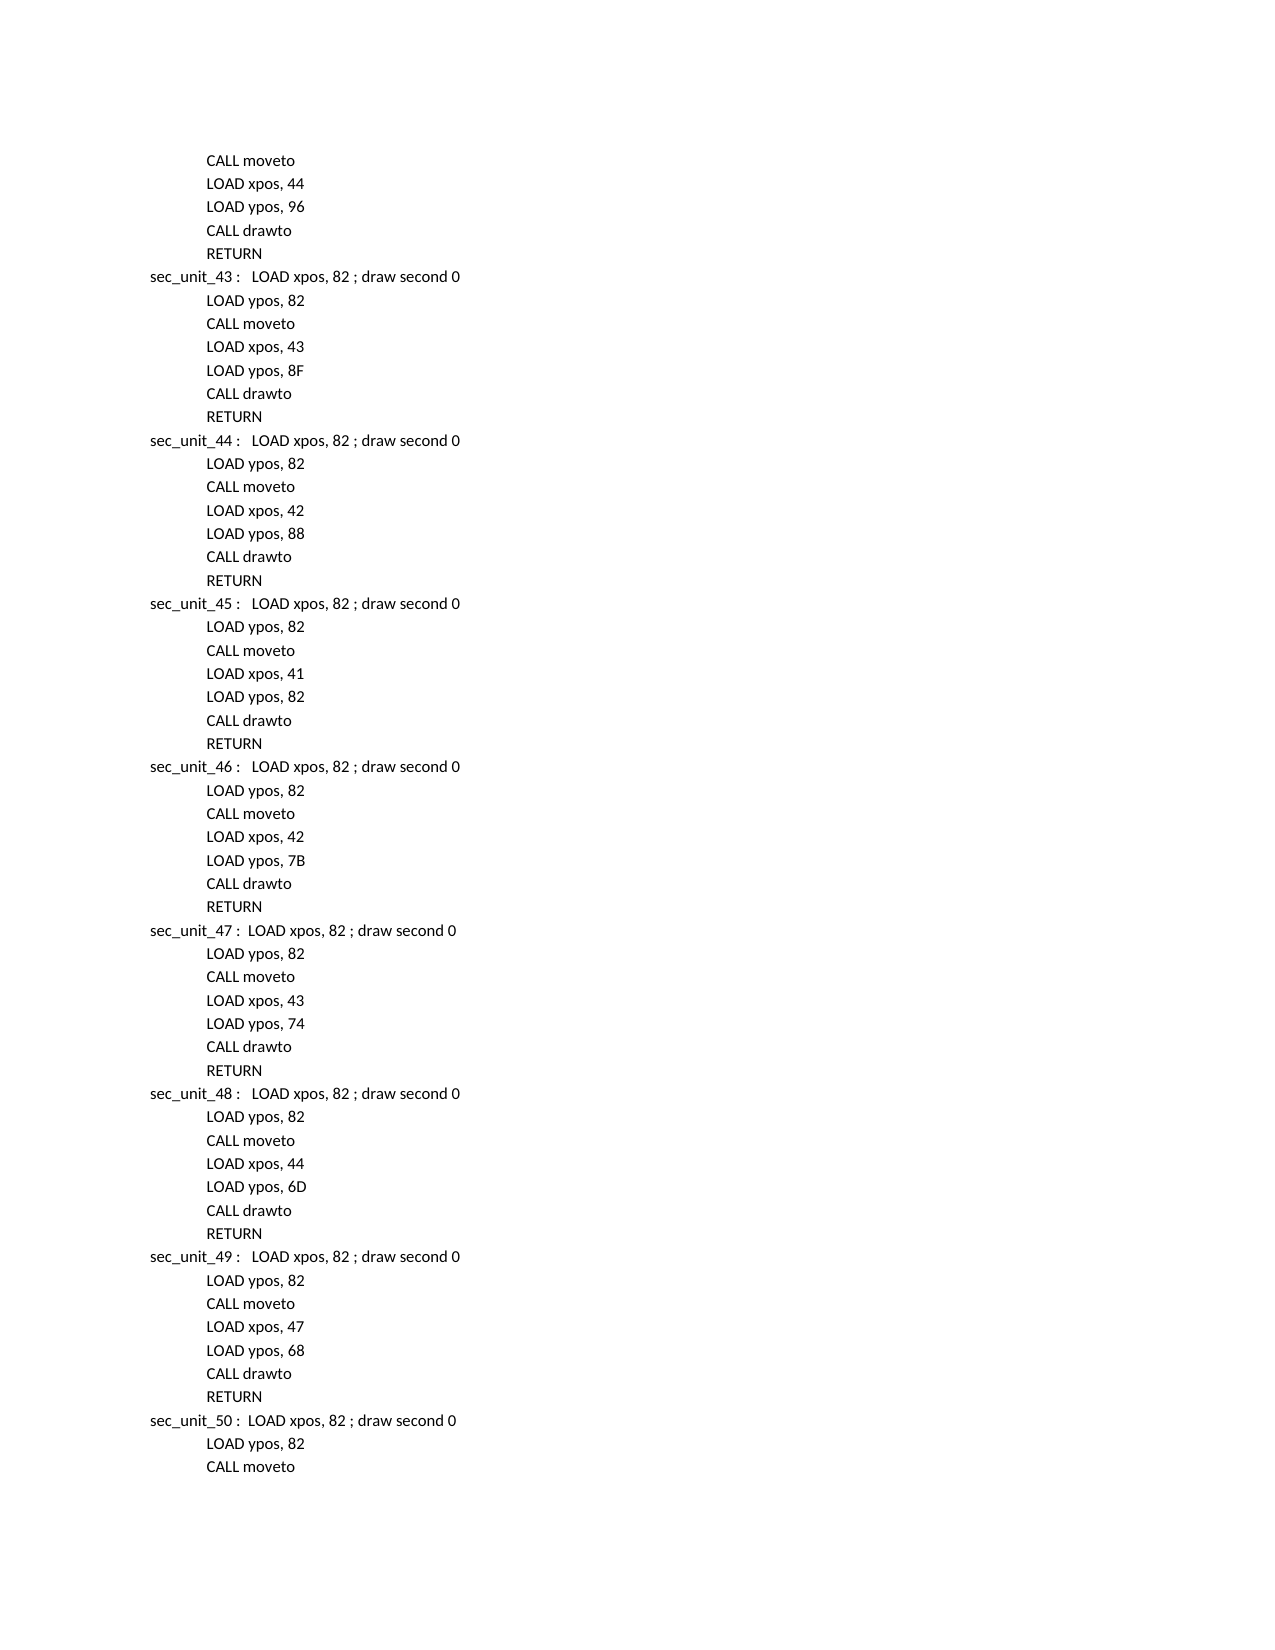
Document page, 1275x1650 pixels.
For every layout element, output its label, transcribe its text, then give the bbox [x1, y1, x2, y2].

text sec_unit_43 : LOAD xpos, 82 ; draw second 0 [150, 267, 1125, 287]
text CALL drawto [150, 873, 1125, 894]
text LOAD ypos, 68 [150, 1340, 1125, 1360]
text LOAD xpos, 44 [150, 1153, 1125, 1174]
text CALL moveto [150, 967, 1125, 987]
text sec_unit_44 : LOAD xpos, 82 ; draw second 0 [150, 430, 1125, 450]
text LOAD ypos, 82 [150, 290, 1125, 310]
text LOAD xpos, 41 [150, 663, 1125, 684]
text RETURN [150, 1387, 1125, 1407]
text RETURN [150, 243, 1125, 264]
text LOAD xpos, 42 [150, 827, 1125, 847]
text LOAD ypos, 7B [150, 850, 1125, 870]
text CALL drawto [150, 1200, 1125, 1220]
text sec_unit_49 : LOAD xpos, 82 ; draw second 0 [150, 1247, 1125, 1267]
text RETURN [150, 1223, 1125, 1244]
text CALL drawto [150, 547, 1125, 567]
text LOAD ypos, 74 [150, 1013, 1125, 1034]
text LOAD xpos, 43 [150, 990, 1125, 1010]
text RETURN [150, 407, 1125, 427]
text CALL moveto [150, 803, 1125, 824]
text CALL drawto [150, 220, 1125, 240]
text LOAD xpos, 43 [150, 337, 1125, 357]
text RETURN [150, 733, 1125, 754]
text LOAD ypos, 82 [150, 1107, 1125, 1127]
text CALL drawto [150, 710, 1125, 730]
text CALL moveto [150, 640, 1125, 660]
text LOAD xpos, 42 [150, 500, 1125, 520]
text CALL drawto [150, 383, 1125, 404]
text LOAD ypos, 6D [150, 1177, 1125, 1197]
text LOAD ypos, 82 [150, 780, 1125, 800]
text LOAD ypos, 88 [150, 523, 1125, 544]
text LOAD xpos, 44 [150, 173, 1125, 194]
text CALL moveto [150, 150, 1125, 170]
text LOAD ypos, 82 [150, 1270, 1125, 1290]
text LOAD ypos, 8F [150, 360, 1125, 380]
text sec_unit_47 : LOAD xpos, 82 ; draw second 0 [150, 920, 1125, 940]
text CALL drawto [150, 1037, 1125, 1057]
text LOAD ypos, 82 [150, 1433, 1125, 1454]
text LOAD xpos, 47 [150, 1317, 1125, 1337]
text LOAD ypos, 82 [150, 943, 1125, 964]
text CALL drawto [150, 1363, 1125, 1384]
text CALL moveto [150, 313, 1125, 334]
text CALL moveto [150, 1457, 1125, 1477]
text LOAD ypos, 82 [150, 453, 1125, 474]
text sec_unit_48 : LOAD xpos, 82 ; draw second 0 [150, 1083, 1125, 1104]
text RETURN [150, 1060, 1125, 1080]
text RETURN [150, 897, 1125, 917]
text LOAD ypos, 82 [150, 617, 1125, 637]
text LOAD ypos, 82 [150, 687, 1125, 707]
text RETURN [150, 570, 1125, 590]
text LOAD ypos, 96 [150, 197, 1125, 217]
text sec_unit_45 : LOAD xpos, 82 ; draw second 0 [150, 593, 1125, 614]
text CALL moveto [150, 1293, 1125, 1314]
text sec_unit_50 : LOAD xpos, 82 ; draw second 0 [150, 1410, 1125, 1430]
text CALL moveto [150, 1130, 1125, 1150]
text sec_unit_46 : LOAD xpos, 82 ; draw second 0 [150, 757, 1125, 777]
text CALL moveto [150, 477, 1125, 497]
